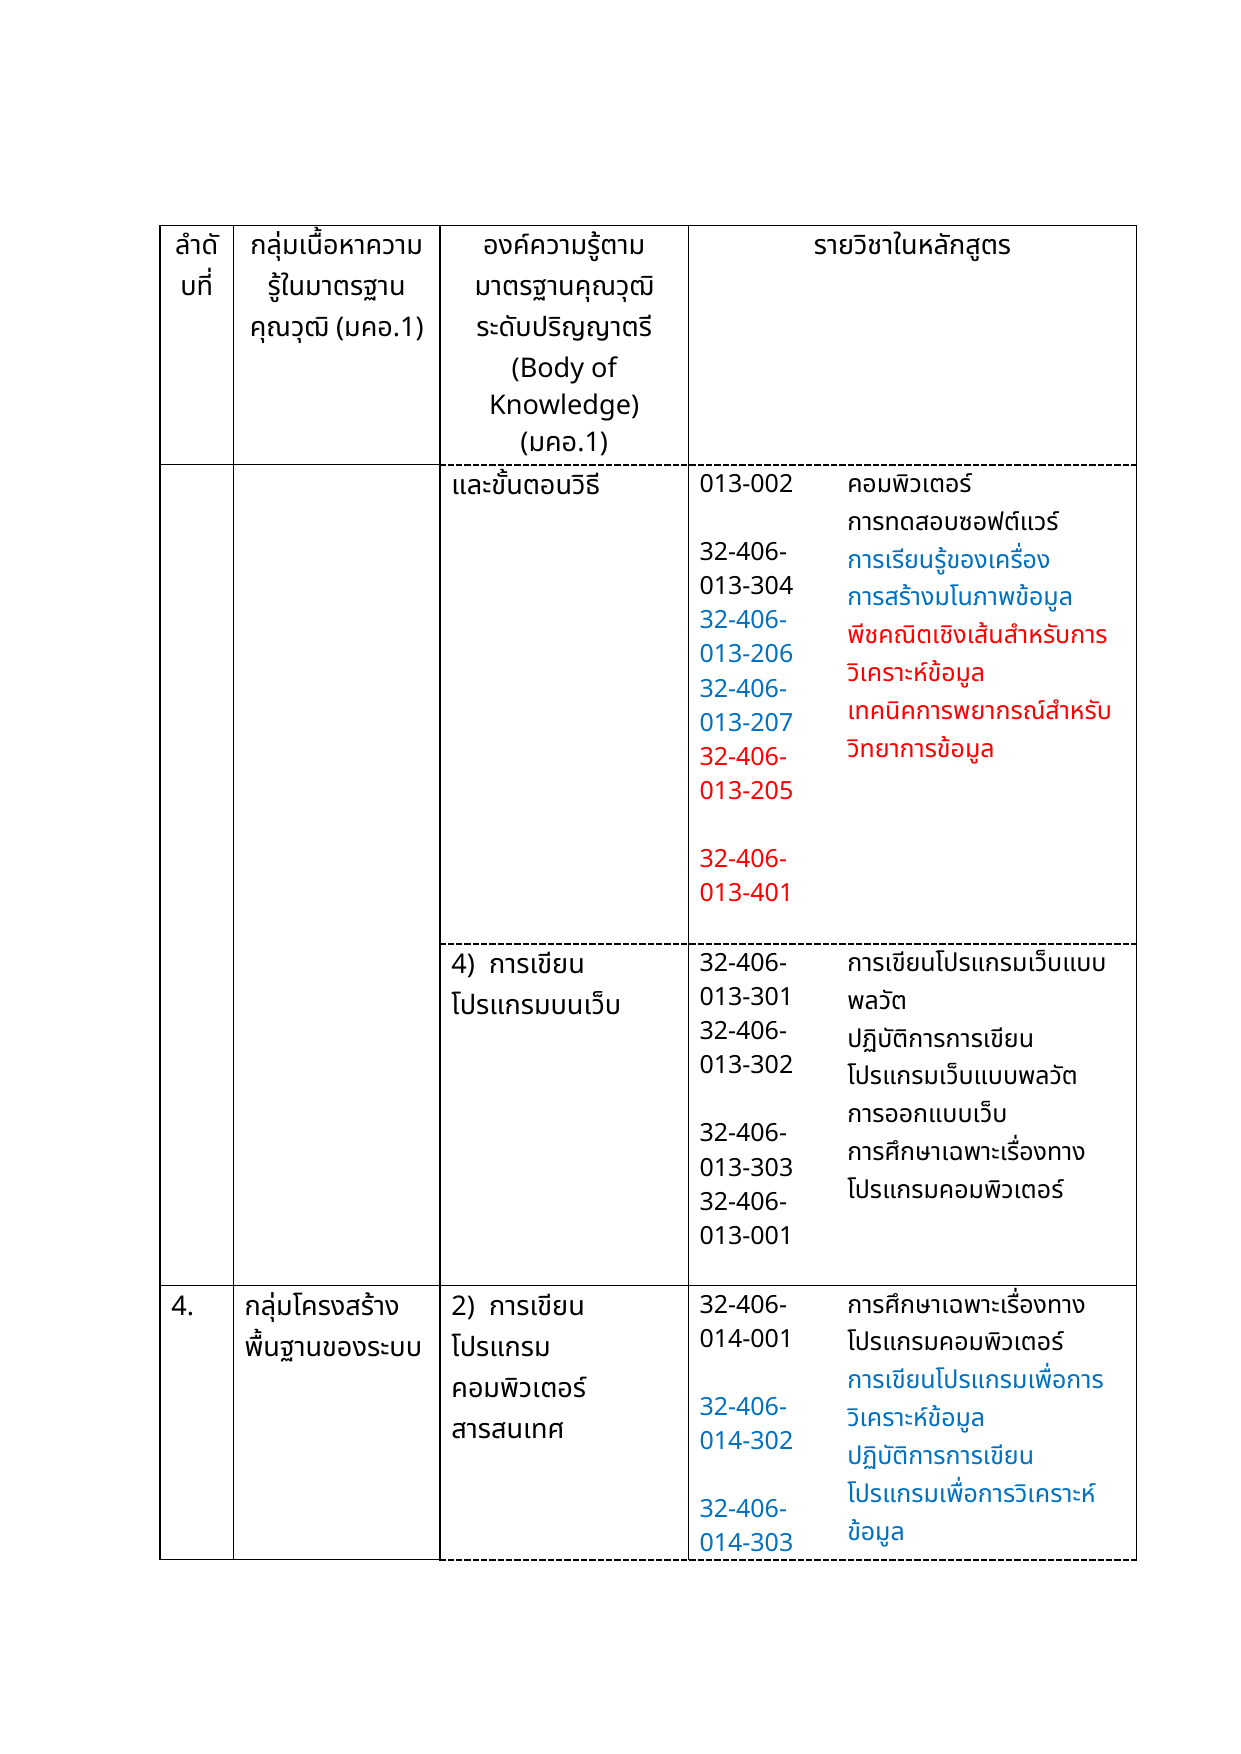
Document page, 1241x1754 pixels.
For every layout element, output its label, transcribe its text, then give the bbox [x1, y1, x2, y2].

table_cell กลุ่มโครงสร้างพื้นฐานของระบบ [234, 1286, 439, 1559]
table_cell 4) การเขียนโปรแกรมบนเว็บ [441, 943, 688, 1285]
table_header องค์ความรู้ตามมาตรฐานคุณวุฒิระดับปริญญาตรี (Body of Knowledge) (มคอ.1) [441, 226, 688, 464]
table_cell 4. [161, 1286, 233, 1559]
table_cell การศึกษาเฉพาะเรื่องทางโปรแกรมคอมพิวเตอร์ การเขียนโปรแกรมเพื่อการวิเคราะห์ข้อมูล ปฏิบัติการการเขียนโปรแกรมเพื่อการวิเคราะห์ข้อมูล [836, 1286, 1136, 1559]
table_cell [689, 464, 836, 943]
table_cell 32-406-013-301 32-406-013-302 32-406-013-303 32-406-013-001 [689, 943, 836, 1285]
table_cell 3) โครงสร้างข้อมูลและขั้นตอนวิธี [441, 464, 688, 943]
table_header รายวิชาในหลักสูตร [689, 226, 1136, 464]
table_header กลุ่มเนื้อหาความรู้ในมาตรฐานคุณวุฒิ (มคอ.1) [234, 226, 439, 464]
table_header ลำดับที่ [161, 226, 233, 464]
table_cell การเขียนโปรแกรมเว็บแบบพลวัต ปฏิบัติการการเขียนโปรแกรมเว็บแบบพลวัต การออกแบบเว็บ การศึกษาเฉพาะเรื่องทางโปรแกรมคอมพิวเตอร์ [836, 943, 1136, 1285]
table_cell 2) การเขียนโปรแกรมคอมพิวเตอร์สารสนเทศ [441, 1286, 688, 1559]
table_cell 32-406-014-001 32-406-014-302 32-406-014-303 [689, 1286, 836, 1559]
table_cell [836, 464, 1136, 943]
